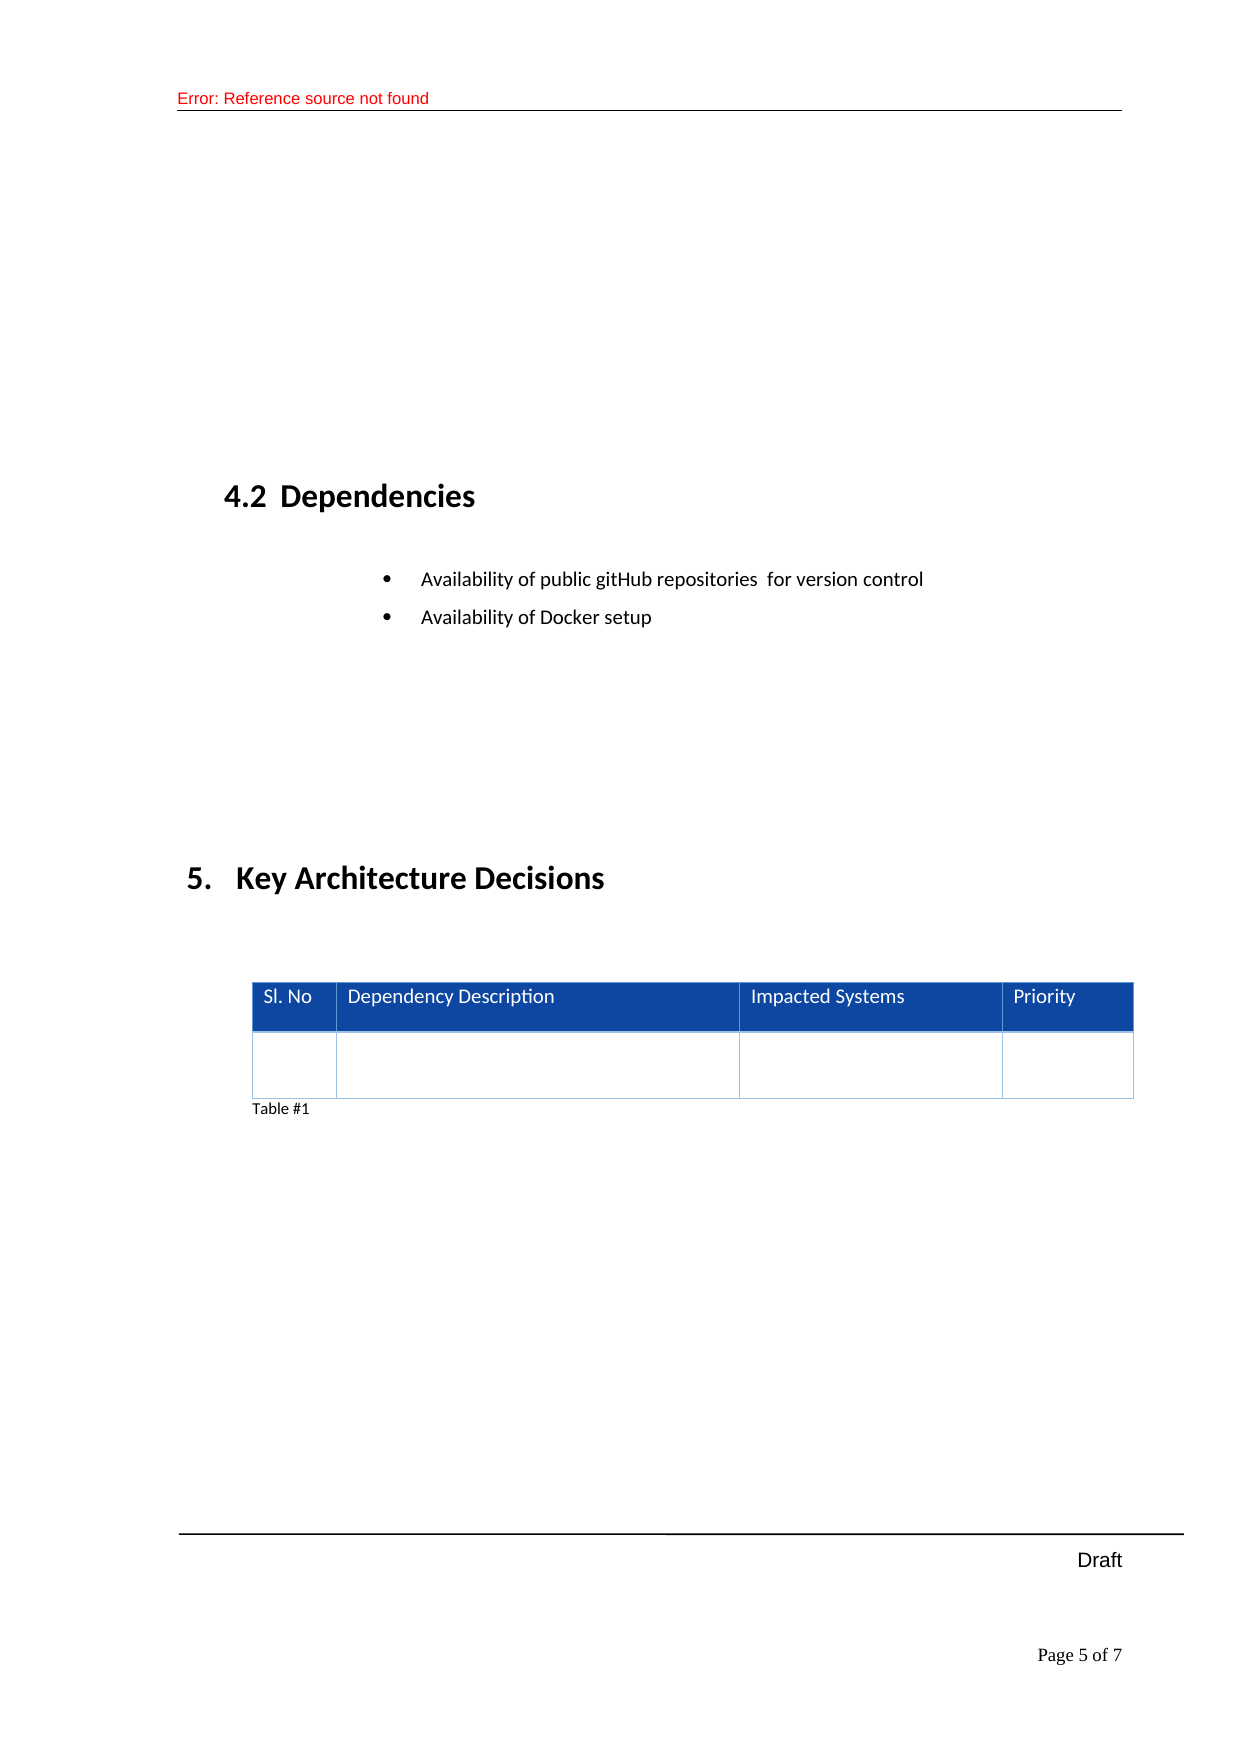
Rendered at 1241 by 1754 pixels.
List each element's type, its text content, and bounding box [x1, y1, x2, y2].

text Table #1 [177, 1099, 1122, 1119]
table_header Sl. No [253, 983, 336, 1031]
table_cell [337, 1033, 739, 1098]
table_cell [1003, 1033, 1133, 1098]
subtitle Key Architecture Decisions [186, 857, 1122, 898]
table_header Priority [1003, 983, 1133, 1031]
table_header Dependency Description [337, 983, 739, 1031]
table_cell [740, 1033, 1002, 1098]
table_cell [253, 1033, 336, 1098]
table_header Impacted Systems [740, 983, 1002, 1031]
subtitle Dependencies [224, 475, 1122, 516]
list Availability of Docker setup [383, 604, 1122, 630]
list Availability of public gitHub repositories for version control [383, 566, 1122, 592]
